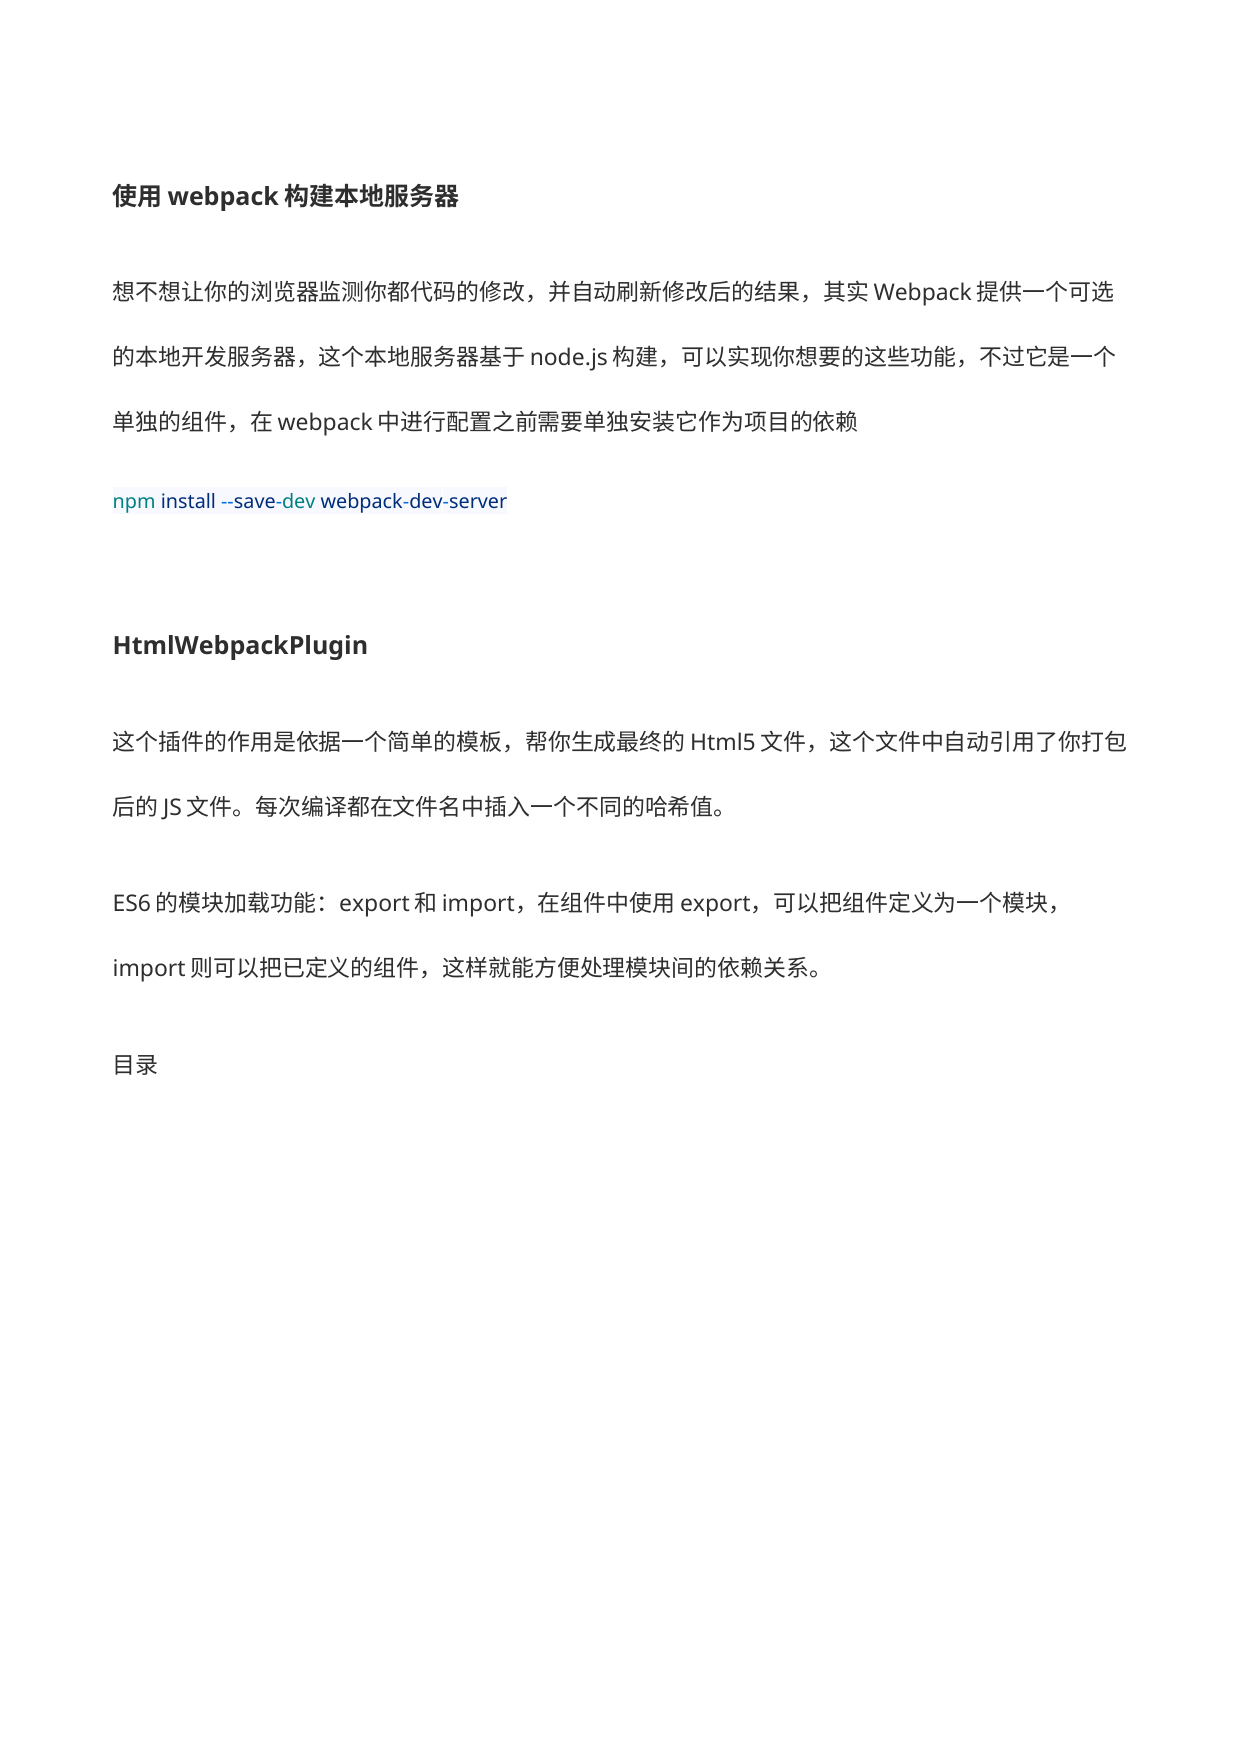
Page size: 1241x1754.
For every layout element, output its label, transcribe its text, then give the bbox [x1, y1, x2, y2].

subtitle HtmlWebpackPlugin [112, 612, 1128, 677]
text npm install --save-dev webpack-dev-server [112, 484, 1128, 517]
subtitle 使用webpack构建本地服务器 [112, 162, 1128, 227]
text 这个插件的作用是依据一个简单的模板，帮你生成最终的Html5文件，这个文件中自动引用了你打包后的JS文件。每次编译都在文件名中插入一个不同的哈希值。 [112, 708, 1128, 838]
text ES6的模块加载功能：export和import，在组件中使用export，可以把组件定义为一个模块，import则可以把已定义的组件，这样就能方便处理模块间的依赖关系。 [112, 869, 1128, 999]
text 目录 [112, 1031, 1128, 1096]
text 想不想让你的浏览器监测你都代码的修改，并自动刷新修改后的结果，其实Webpack提供一个可选的本地开发服务器，这个本地服务器基于node.js构建，可以实现你想要的这些功能，不过它是一个单独的组件，在webpack中进行配置之前需要单独安装它作为项目的依赖 [112, 258, 1128, 453]
